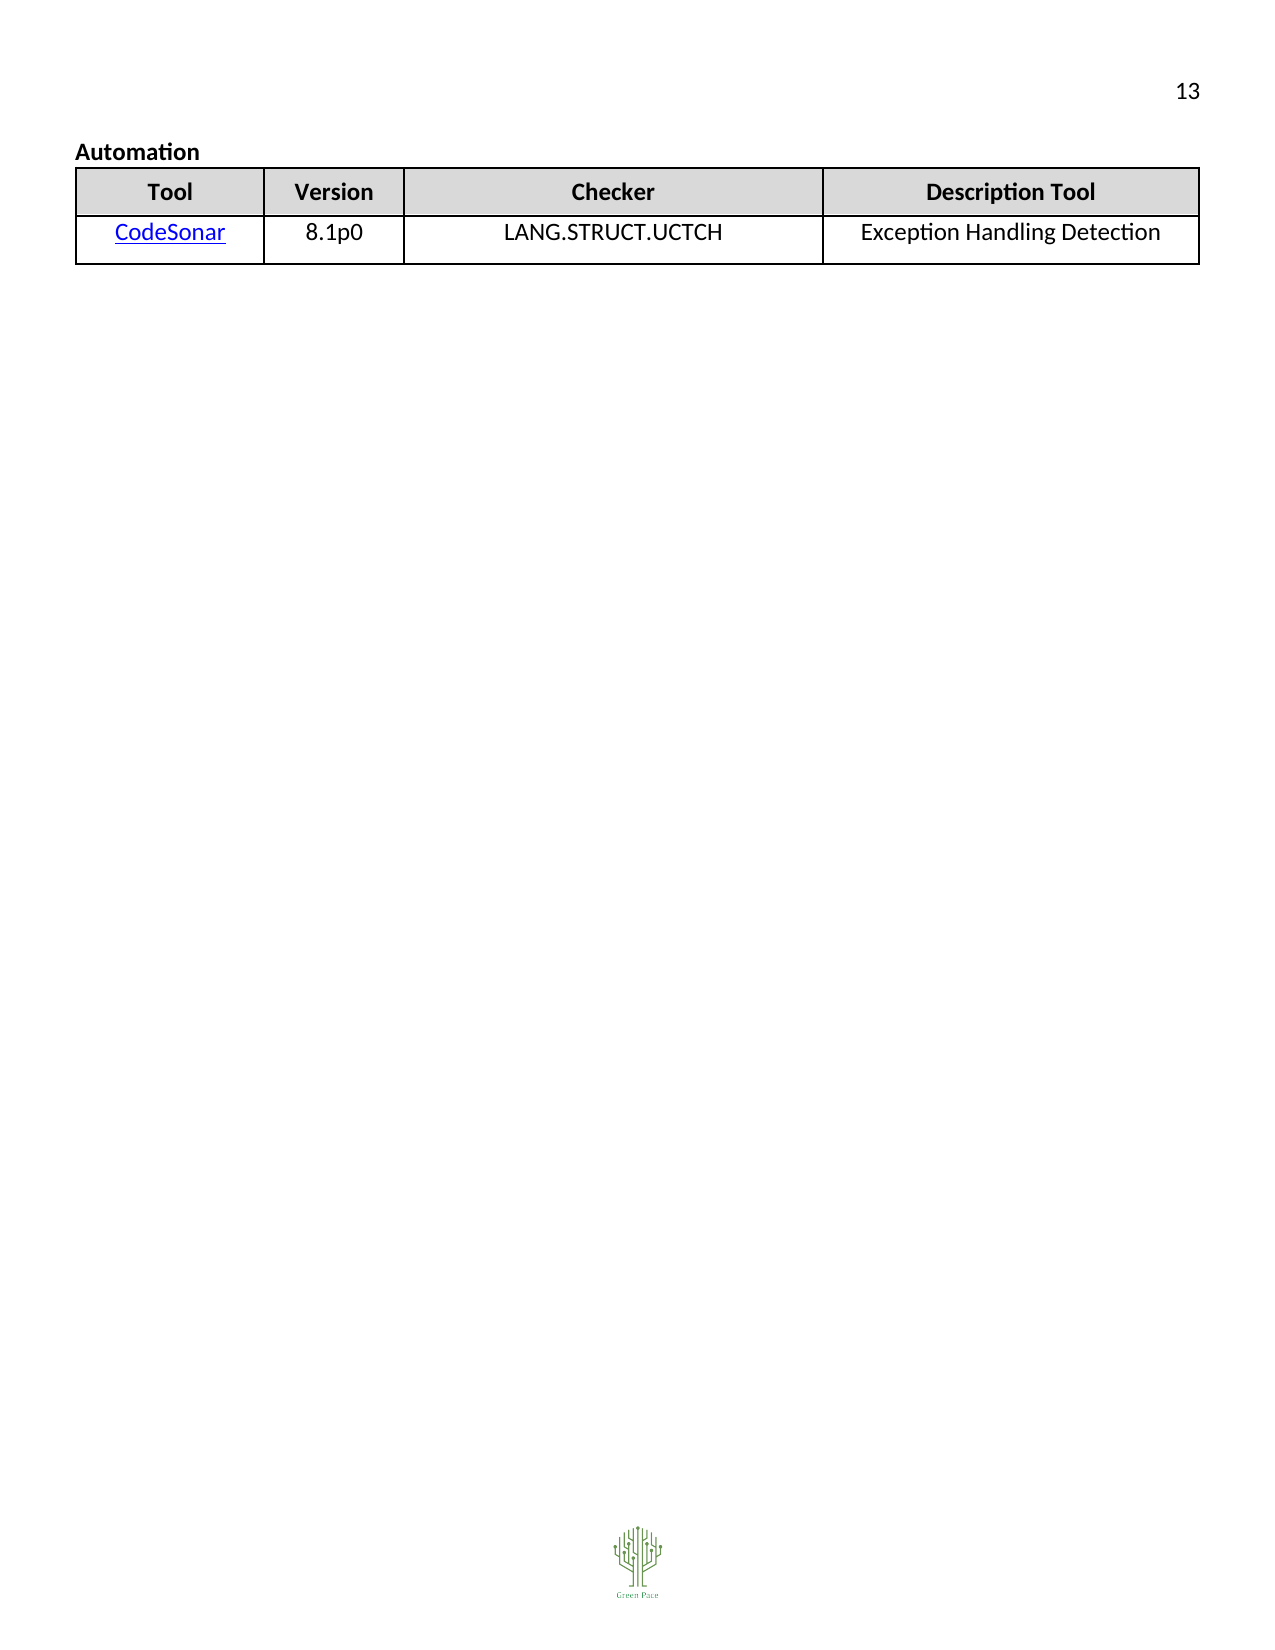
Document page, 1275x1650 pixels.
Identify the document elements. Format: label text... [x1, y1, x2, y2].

table_header Checker [405, 169, 822, 214]
picture [605, 1521, 670, 1606]
table_header Version [265, 169, 403, 214]
table_cell CodeSonar [77, 217, 263, 262]
table_header Description Tool [824, 169, 1198, 214]
table_header Tool [77, 169, 263, 214]
text Automation [75, 136, 1200, 167]
table_cell Exception Handling Detection [824, 217, 1198, 262]
table_cell LANG.STRUCT.UCTCH [405, 217, 822, 262]
table_cell 8.1p0 [265, 217, 403, 262]
